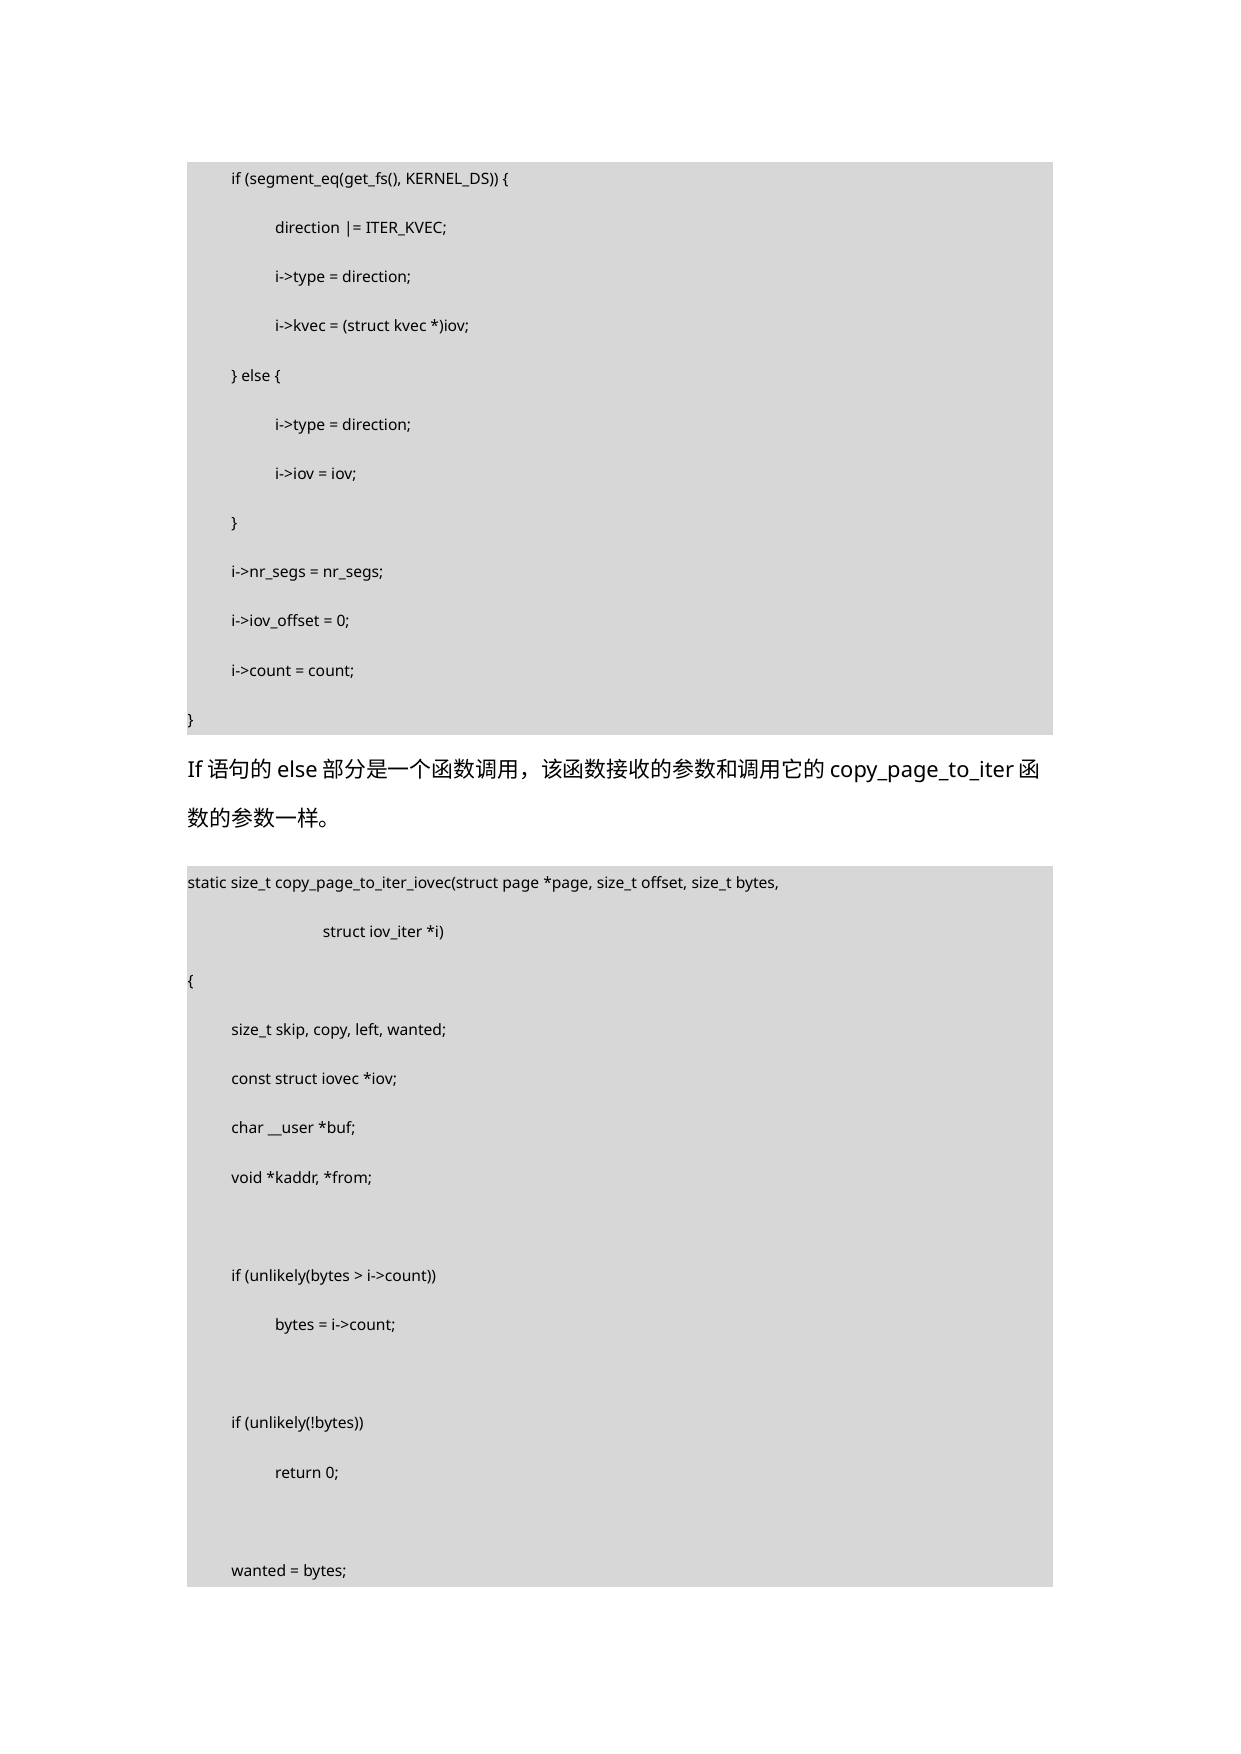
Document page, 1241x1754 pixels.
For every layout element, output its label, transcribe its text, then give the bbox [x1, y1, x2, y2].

text i->type = direction; [187, 408, 1053, 440]
text i->type = direction; [187, 260, 1053, 293]
text If语句的else部分是一个函数调用，该函数接收的参数和调用它的copy_page_to_iter函数的参数一样。 [187, 752, 1053, 833]
text i->kvec = (struct kvec *)iov; [187, 309, 1053, 342]
text struct iov_iter *i) [187, 915, 1053, 947]
text char __user *buf; [187, 1112, 1053, 1144]
text size_t skip, copy, left, wanted; [187, 1013, 1053, 1046]
text i->iov_offset = 0; [187, 604, 1053, 637]
text if (segment_eq(get_fs(), KERNEL_DS)) { [187, 162, 1053, 194]
text i->iov = iov; [187, 457, 1053, 489]
text bytes = i->count; [187, 1308, 1053, 1341]
text } else { [187, 359, 1053, 391]
text { [187, 964, 1053, 997]
text i->nr_segs = nr_segs; [187, 555, 1053, 588]
text if (unlikely(!bytes)) [187, 1407, 1053, 1439]
text wanted = bytes; [187, 1554, 1053, 1587]
text if (unlikely(bytes > i->count)) [187, 1259, 1053, 1292]
text return 0; [187, 1456, 1053, 1488]
text direction |= ITER_KVEC; [187, 211, 1053, 244]
text static size_t copy_page_to_iter_iovec(struct page *page, size_t offset, size_t bytes, [187, 866, 1053, 898]
text } [187, 703, 1053, 735]
text const struct iovec *iov; [187, 1062, 1053, 1095]
text } [187, 506, 1053, 539]
text void *kaddr, *from; [187, 1161, 1053, 1193]
text i->count = count; [187, 654, 1053, 686]
